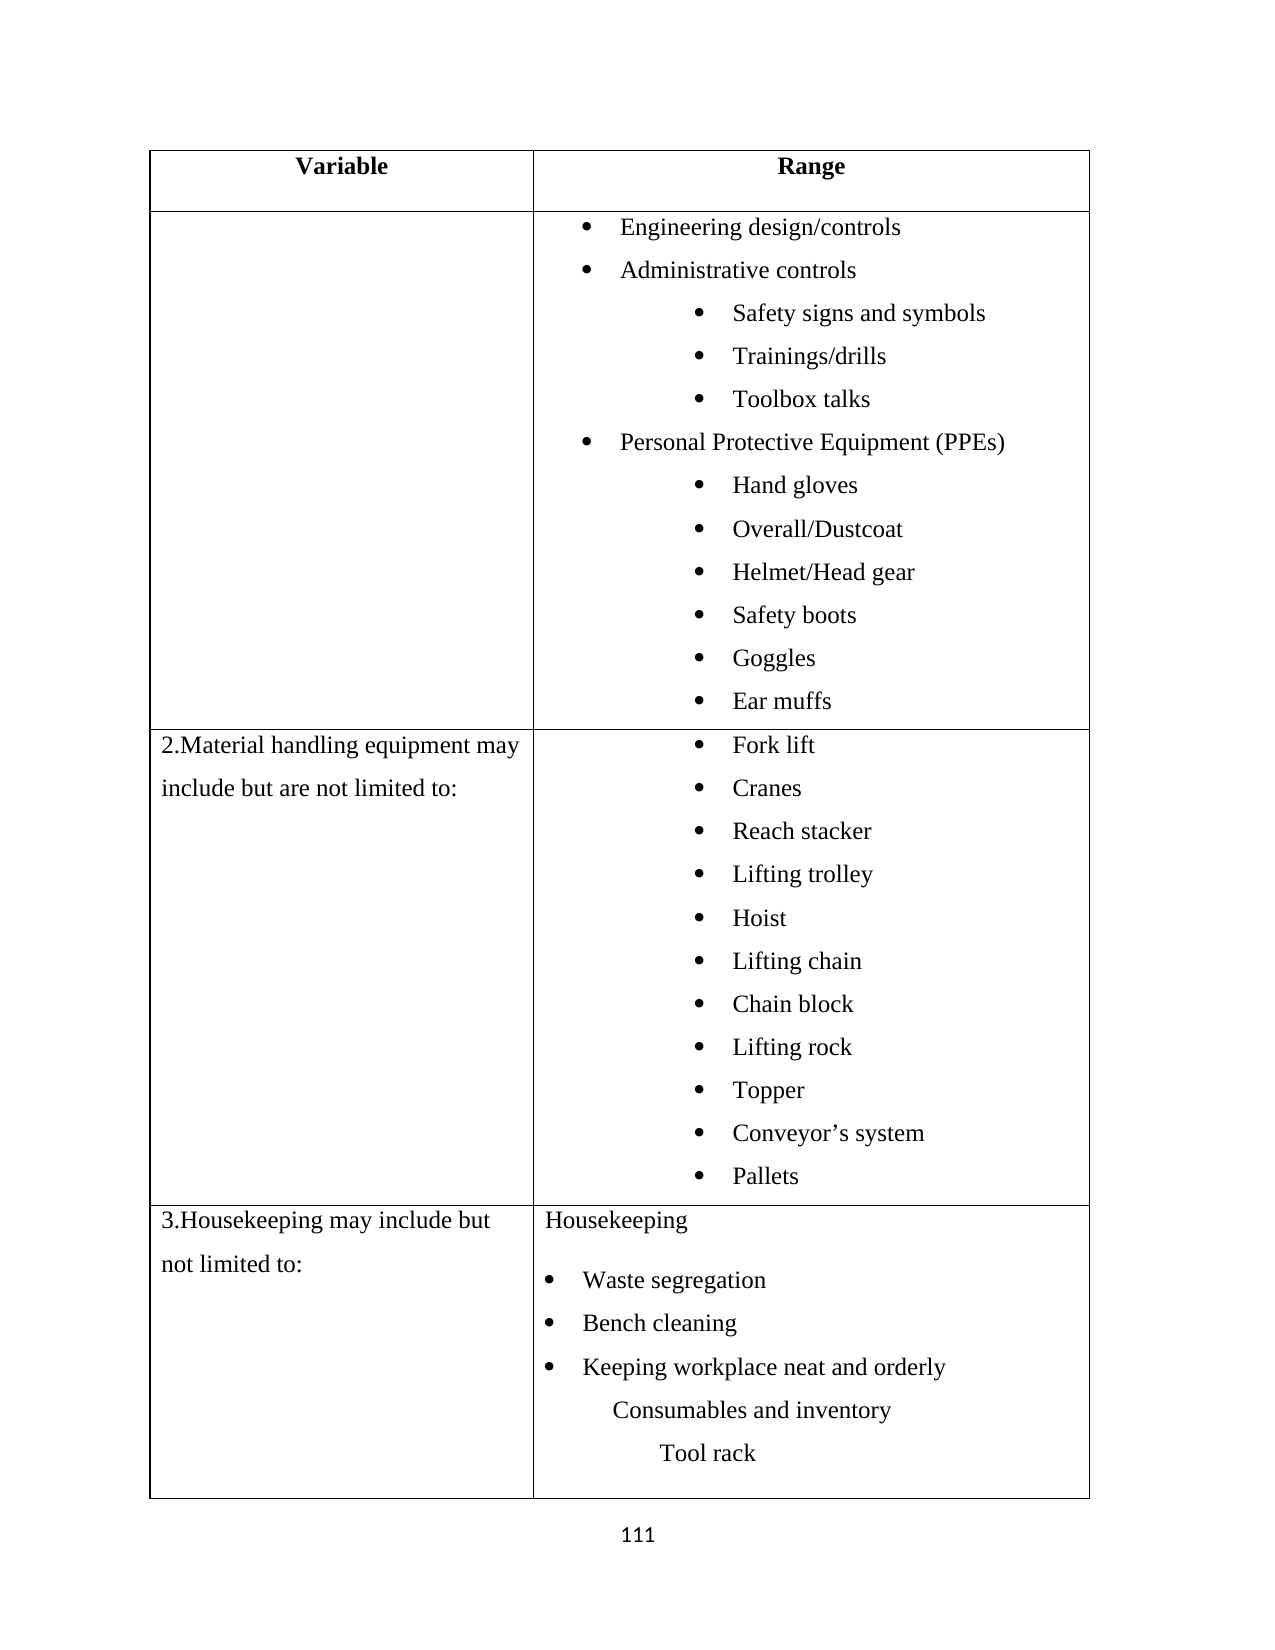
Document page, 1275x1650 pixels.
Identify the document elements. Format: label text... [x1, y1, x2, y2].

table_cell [534, 212, 1089, 729]
table_cell Fork lift Cranes Reach stacker Lifting trolley Hoist Lifting chain Chain block Lifting rock Topper Conveyor’s system Pallets [534, 730, 1089, 1204]
table_cell 2.Material handling equipment may include but are not limited to: [151, 730, 533, 1204]
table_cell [151, 212, 533, 729]
table_header Variable [151, 151, 533, 211]
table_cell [534, 1206, 1089, 1497]
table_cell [151, 1206, 533, 1497]
table_header Range [534, 151, 1089, 211]
